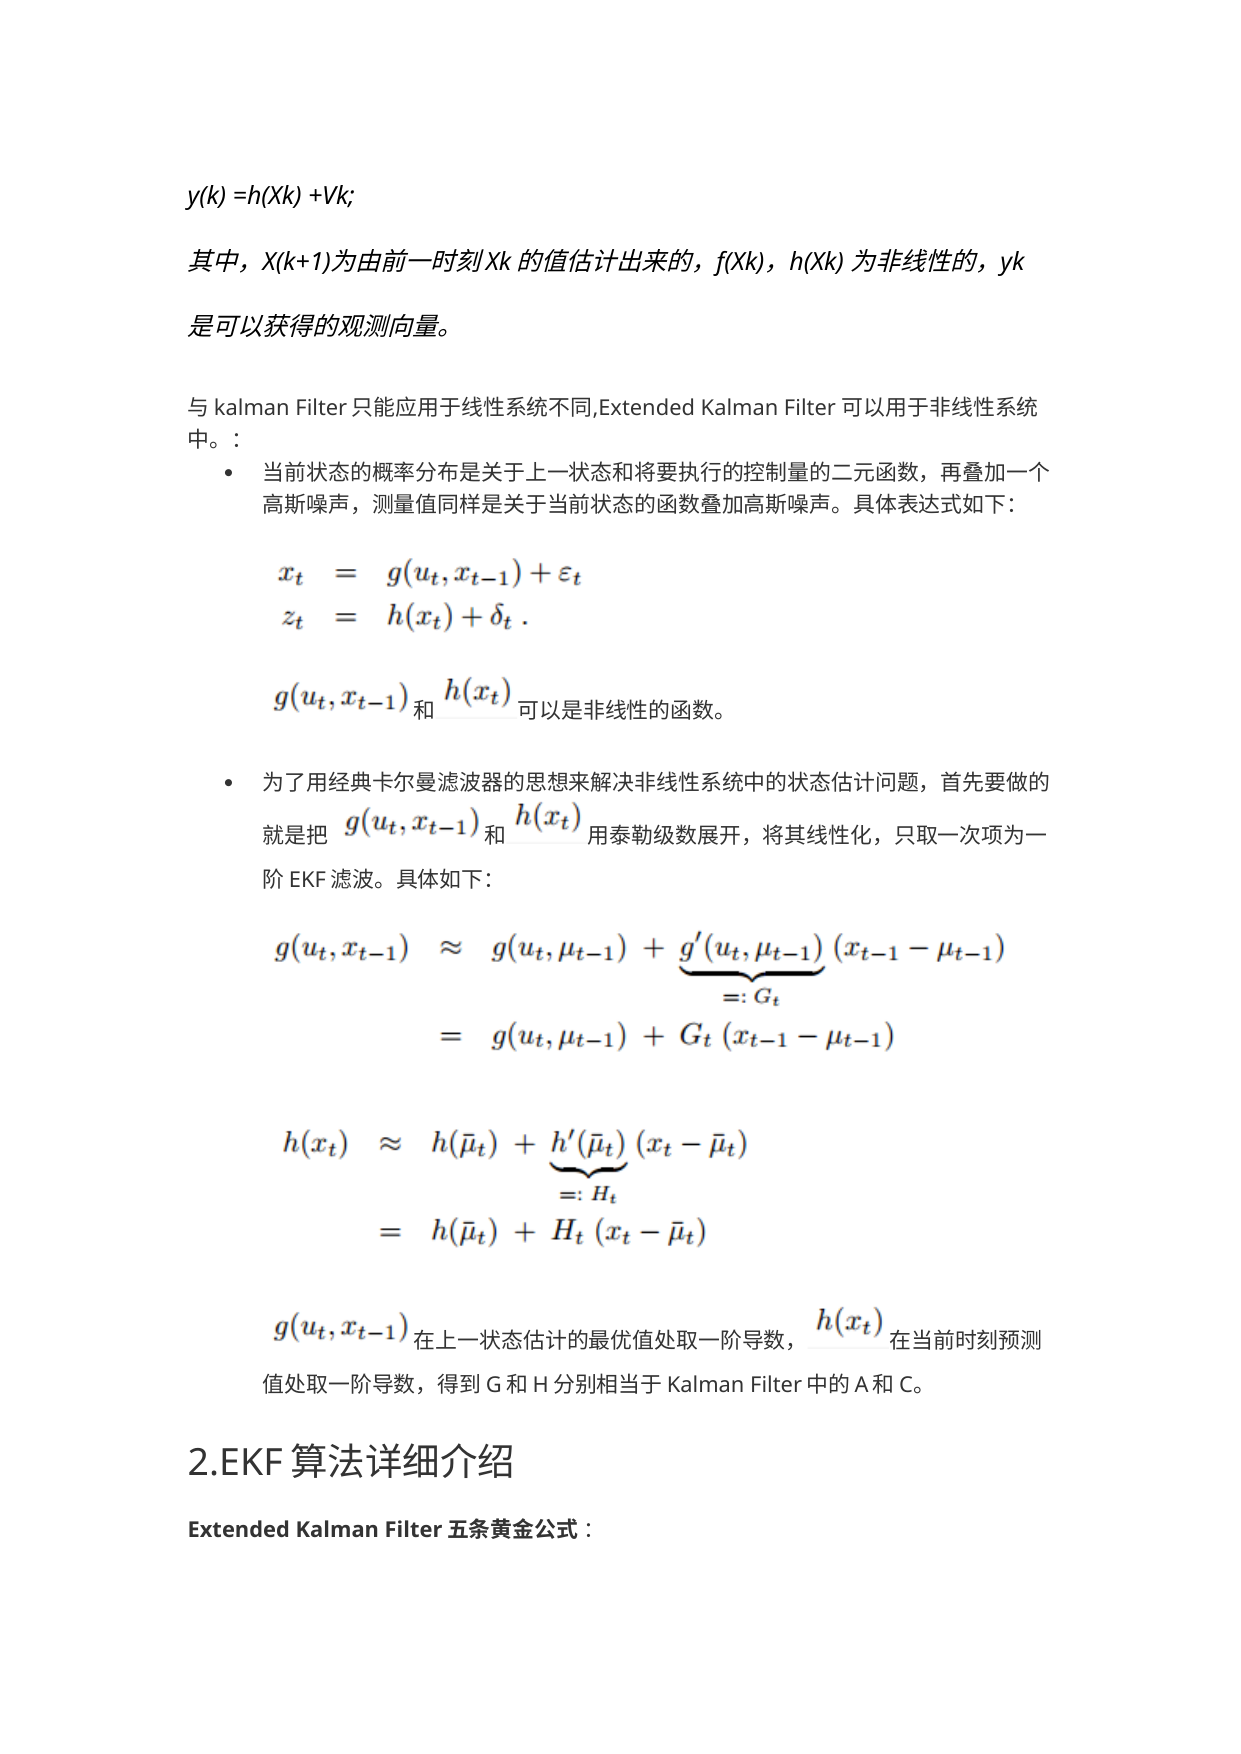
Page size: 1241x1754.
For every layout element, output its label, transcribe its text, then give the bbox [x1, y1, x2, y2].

text 2.EKF算法详细介绍 [187, 1427, 1053, 1492]
picture [435, 672, 518, 719]
picture [333, 798, 485, 844]
picture [262, 1303, 414, 1349]
list 当前状态的概率分布是关于上一状态和将要执行的控制量的二元函数，再叠加一个高斯噪声，测量值同样是关于当前状态的函数叠加高斯噪声。具体表达式如下： [225, 454, 1053, 519]
picture [262, 673, 414, 719]
text 其中，X(k+1)为由前一时刻Xk的值估计出来的，f(Xk)，h(Xk) 为非线性的，yk是可以获得的观测向量。 [187, 227, 1053, 357]
text 在上一状态估计的最优值处取一阶导数，在当前时刻预测值处取一阶导数，得到G和H分别相当于Kalman Filter中的A和C。 [262, 1302, 1053, 1399]
picture [506, 797, 588, 844]
text Extended Kalman Filter五条黄金公式 ： [187, 1512, 1053, 1544]
picture [807, 1302, 889, 1349]
picture [262, 547, 598, 642]
text 和可以是非线性的函数。 [262, 672, 1053, 737]
picture [262, 922, 1038, 1066]
picture [262, 1112, 792, 1268]
list 为了用经典卡尔曼滤波器的思想来解决非线性系统中的状态估计问题，首先要做的就是把 和用泰勒级数展开，将其线性化，只取一次项为一阶EKF滤波。具体如下： [225, 764, 1053, 894]
text y(k) =h(Xk) +Vk; [187, 162, 1053, 227]
text 与kalman Filter只能应用于线性系统不同,Extended Kalman Filter 可以用于非线性系统中。： [187, 389, 1053, 454]
